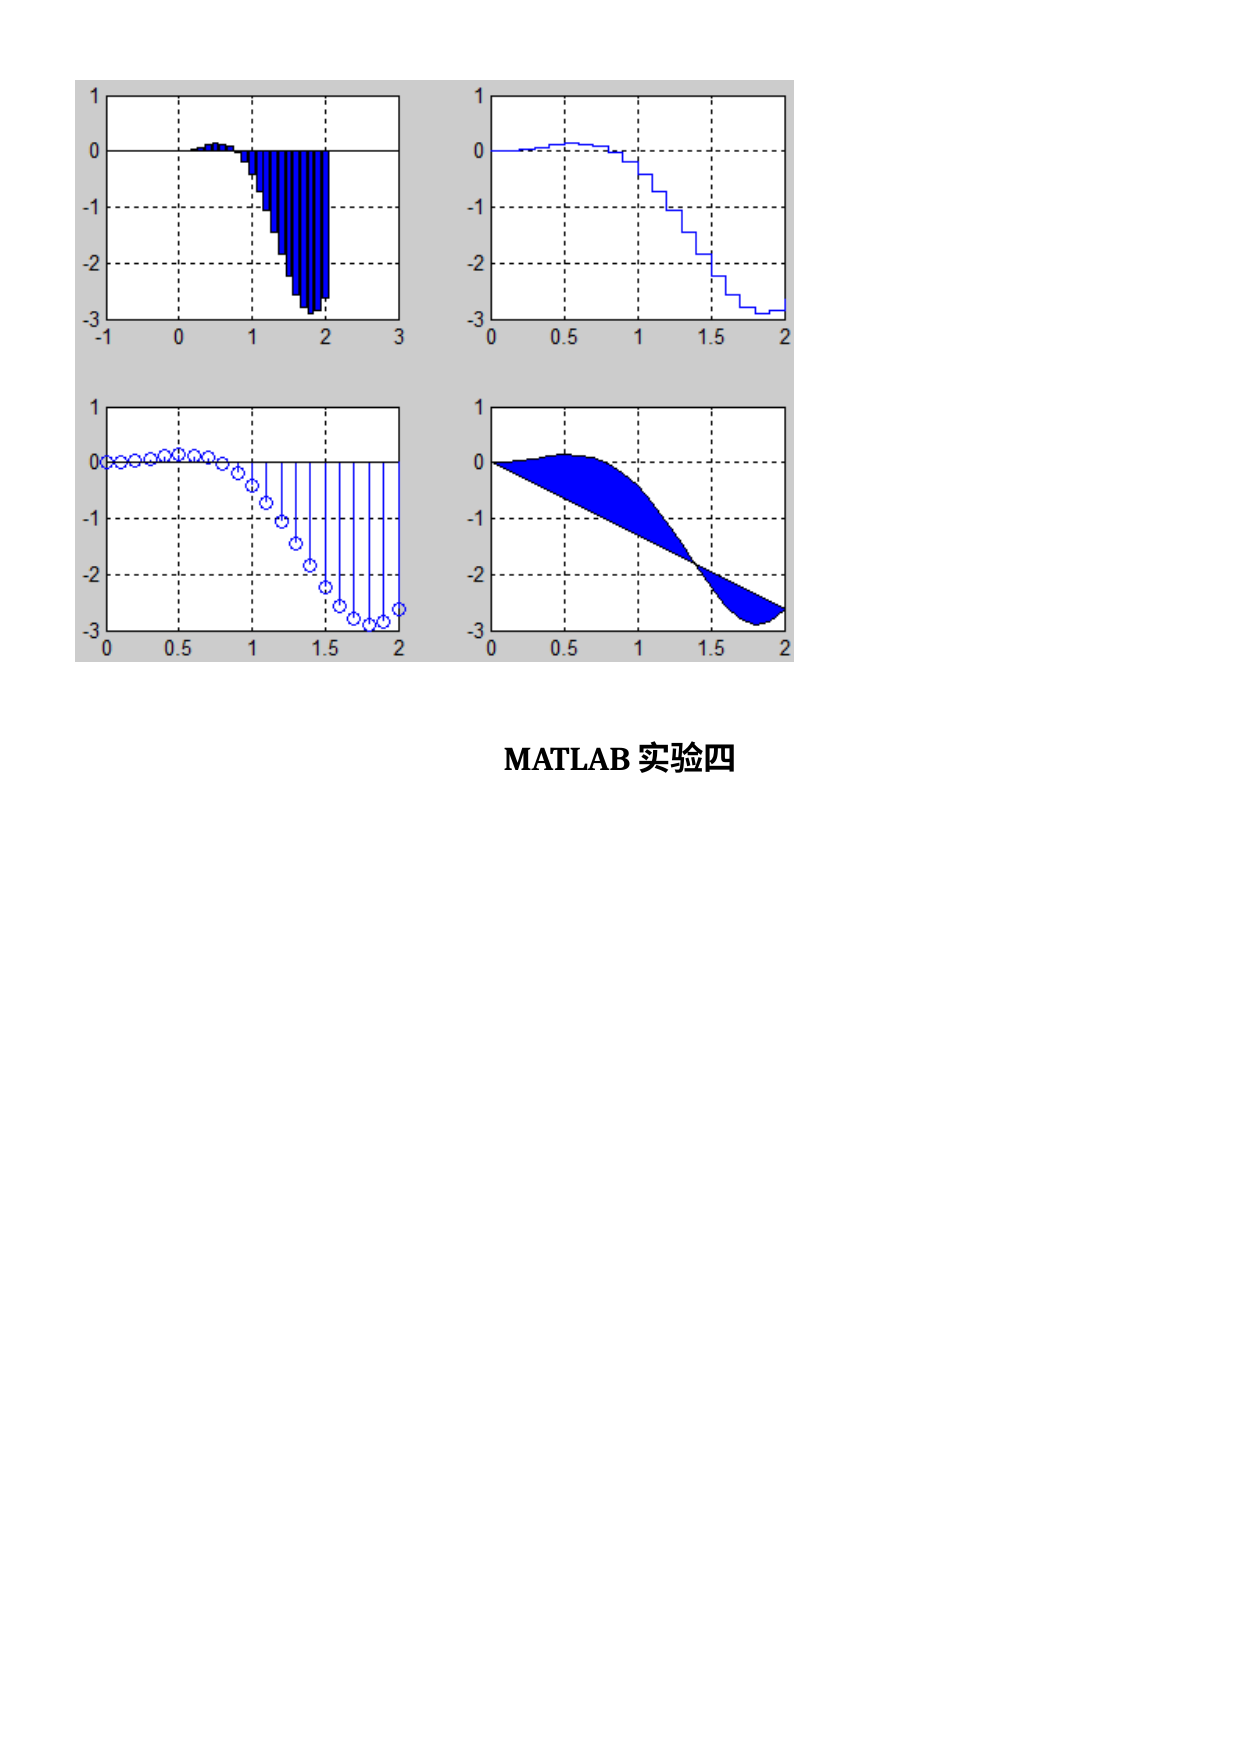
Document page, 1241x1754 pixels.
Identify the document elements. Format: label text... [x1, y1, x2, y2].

picture [75, 80, 794, 662]
title MATLAB实验四 [75, 723, 1165, 788]
